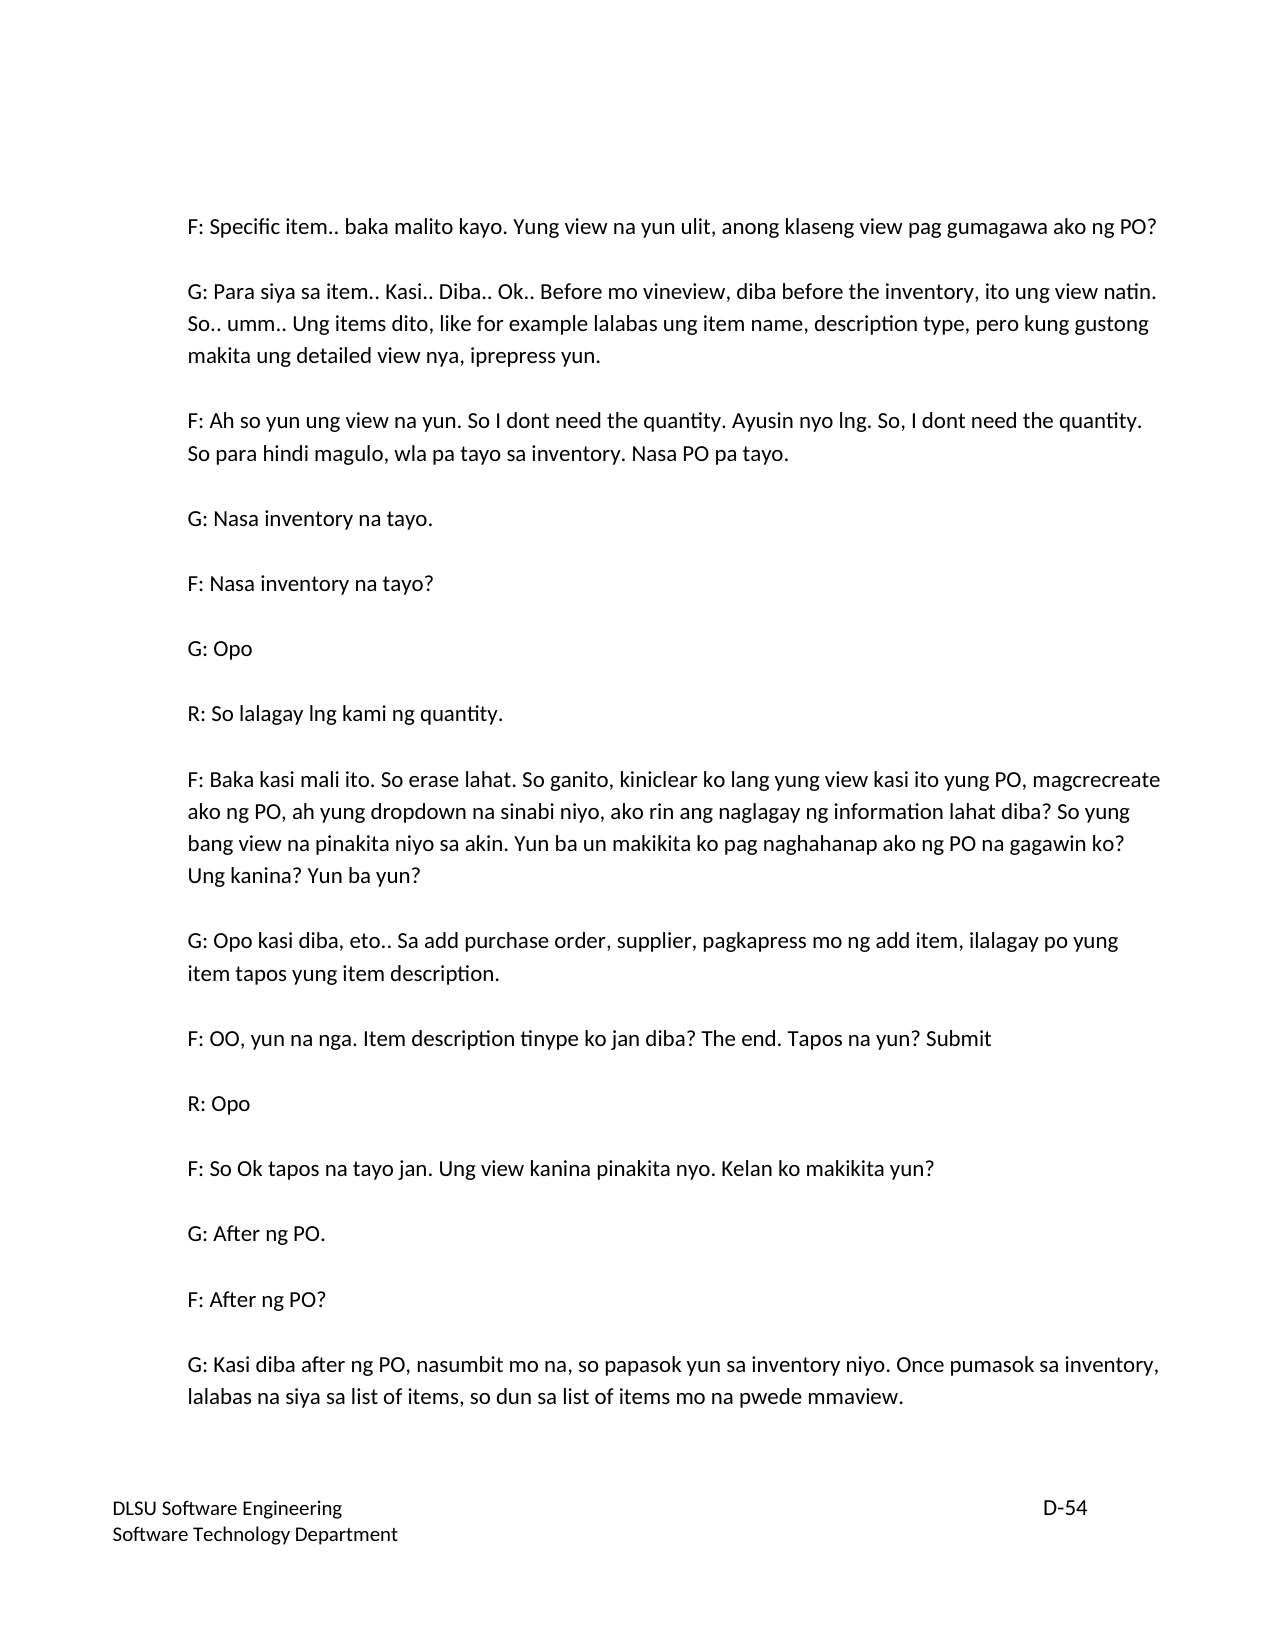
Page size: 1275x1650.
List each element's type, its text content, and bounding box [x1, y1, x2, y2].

text G: Opo [187, 634, 1162, 662]
text G: Kasi diba after ng PO, nasumbit mo na, so papasok yun sa inventory niyo. Once pumasok sa inventory, lalabas na siya sa list of items, so dun sa list of items mo na pwede mmaview. [187, 1350, 1162, 1410]
text F: Specific item.. baka malito kayo. Yung view na yun ulit, anong klaseng view pag gumagawa ako ng PO? [187, 212, 1162, 240]
text F: Nasa inventory na tayo? [187, 569, 1162, 597]
text G: Opo kasi diba, eto.. Sa add purchase order, supplier, pagkapress mo ng add item, ilalagay po yung item tapos yung item description. [187, 927, 1162, 987]
text F: So Ok tapos na tayo jan. Ung view kanina pinakita nyo. Kelan ko makikita yun? [187, 1154, 1162, 1182]
text G: Para siya sa item.. Kasi.. Diba.. Ok.. Before mo vineview, diba before the inventory, ito ung view natin. So.. umm.. Ung items dito, like for example lalabas ung item name, description type, pero kung gustong makita ung detailed view nya, iprepress yun. [187, 277, 1162, 369]
text F: OO, yun na nga. Item description tinype ko jan diba? The end. Tapos na yun? Submit [187, 1024, 1162, 1052]
text R: So lalagay lng kami ng quantity. [187, 699, 1162, 728]
text G: After ng PO. [187, 1219, 1162, 1248]
text F: Baka kasi mali ito. So erase lahat. So ganito, kiniclear ko lang yung view kasi ito yung PO, magcrecreate ako ng PO, ah yung dropdown na sinabi niyo, ako rin ang naglagay ng information lahat diba? So yung bang view na pinakita niyo sa akin. Yun ba un makikita ko pag naghahanap ako ng PO na gagawin ko? Ung kanina? Yun ba yun? [187, 765, 1162, 889]
text G: Nasa inventory na tayo. [187, 504, 1162, 532]
text R: Opo [187, 1089, 1162, 1117]
text F: After ng PO? [187, 1285, 1162, 1313]
text F: Ah so yun ung view na yun. So I dont need the quantity. Ayusin nyo lng. So, I dont need the quantity. So para hindi magulo, wla pa tayo sa inventory. Nasa PO pa tayo. [187, 407, 1162, 467]
